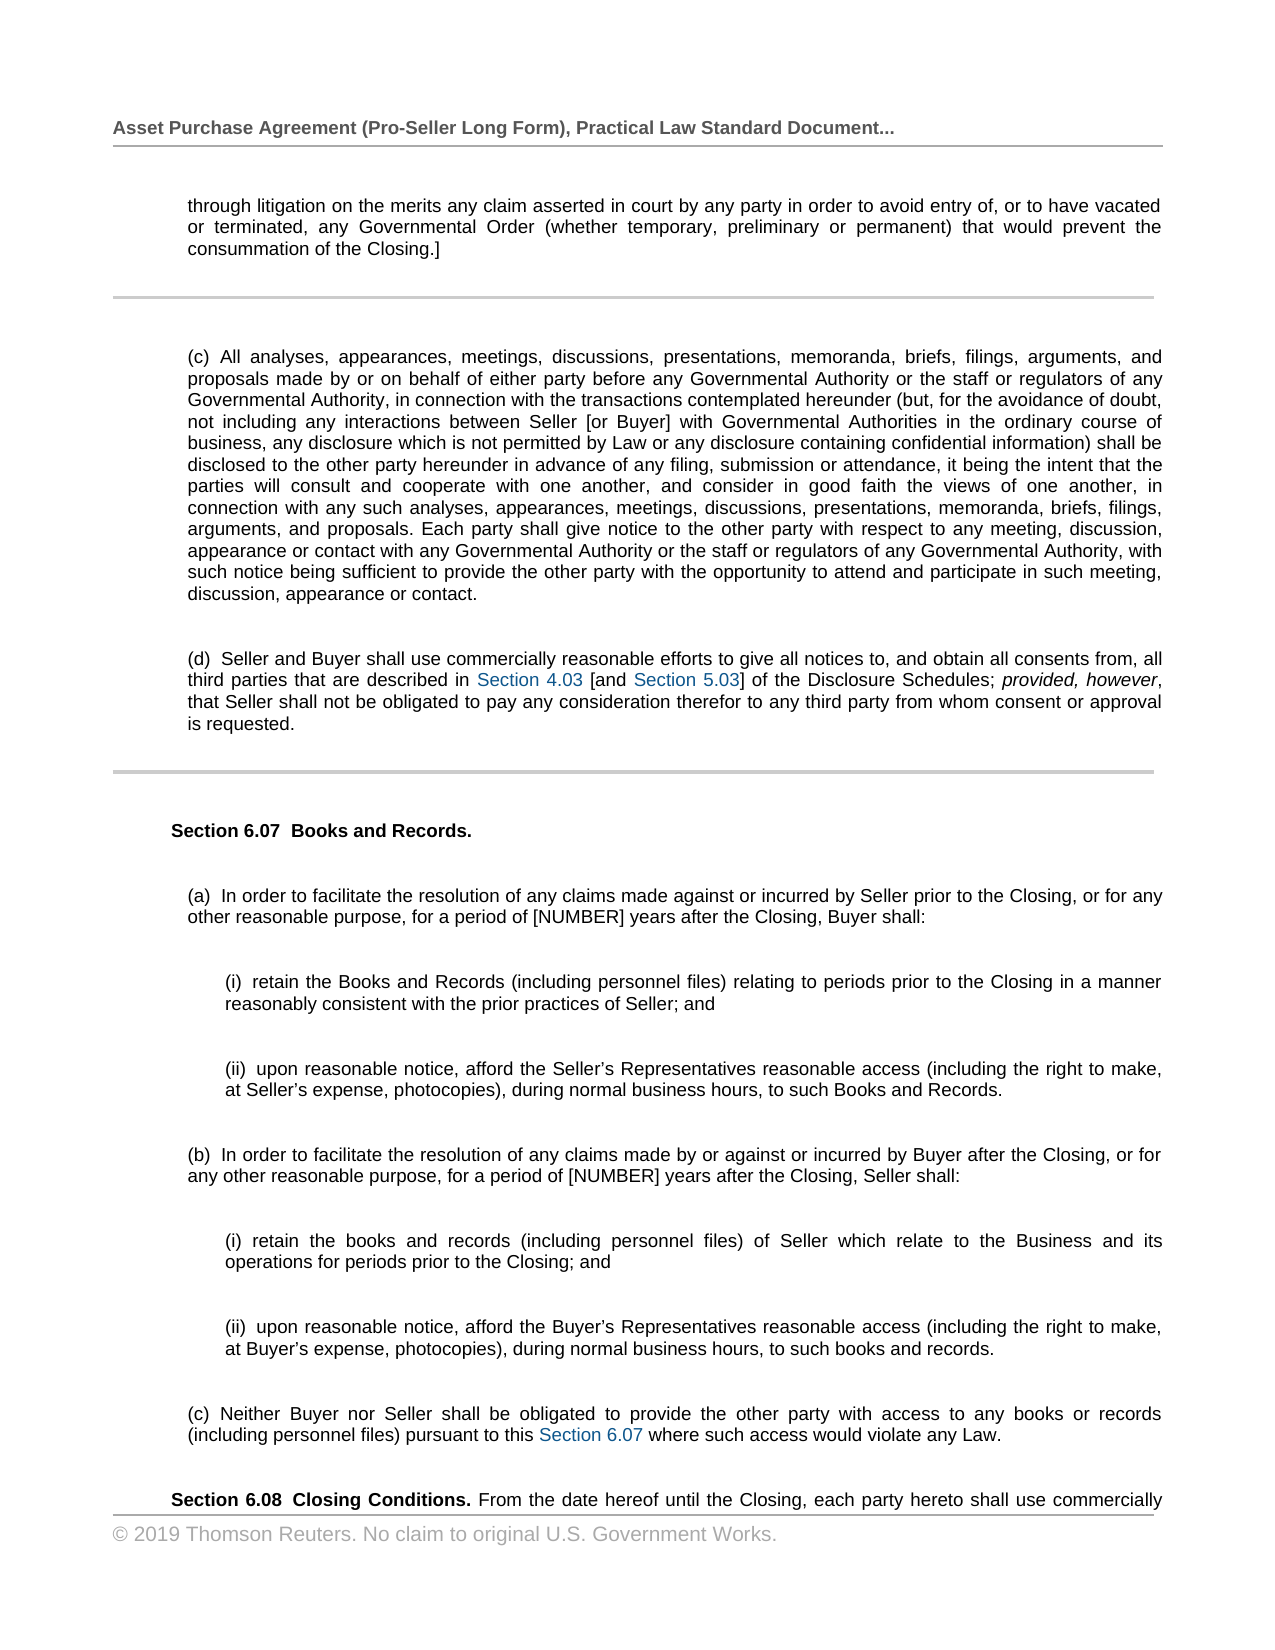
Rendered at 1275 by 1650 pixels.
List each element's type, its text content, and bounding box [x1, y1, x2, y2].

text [187, 195, 1162, 259]
text (i) retain the Books and Records (including personnel files) relating to periods prior to the Closing in a manner reasonably consistent with the prior practices of Seller; and [225, 971, 1162, 1014]
text ‌ ‌ [112, 281, 1162, 324]
text (b) In order to facilitate the resolution of any claims made by or against or incurred by Buyer after the Closing, or for any other reasonable purpose, for a period of [NUMBER] years after the Closing, Seller shall: [187, 1143, 1162, 1187]
text (d) Seller and Buyer shall use commercially reasonable efforts to give all notices to, and obtain all consents from, all third parties that are described in Section 4.03 [and Section 5.03] of the Disclosure Schedules; provided, however, that Seller shall not be obligated to pay any consideration therefor to any third party from whom consent or approval is requested. [187, 648, 1162, 734]
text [150, 1488, 1162, 1510]
text ‌ ‌ [112, 755, 1162, 798]
text (a) In order to facilitate the resolution of any claims made against or incurred by Seller prior to the Closing, or for any other reasonable purpose, for a period of [NUMBER] years after the Closing, Buyer shall: [187, 885, 1162, 928]
text Section 6.07 Books and Records. [150, 820, 1162, 842]
text (c) Neither Buyer nor Seller shall be obligated to provide the other party with access to any books or records (including personnel files) pursuant to this Section 6.07 where such access would violate any Law. [187, 1402, 1162, 1445]
text (ii) upon reasonable notice, afford the Seller’s Representatives reasonable access (including the right to make, at Seller’s expense, photocopies), during normal business hours, to such Books and Records. [225, 1057, 1162, 1100]
text (c) All analyses, appearances, meetings, discussions, presentations, memoranda, briefs, filings, arguments, and proposals made by or on behalf of either party before any Governmental Authority or the staff or regulators of any Governmental Authority, in connection with the transactions contemplated hereunder (but, for the avoidance of doubt, not including any interactions between Seller [or Buyer] with Governmental Authorities in the ordinary course of business, any disclosure which is not permitted by Law or any disclosure containing confidential information) shall be disclosed to the other party hereunder in advance of any filing, submission or attendance, it being the intent that the parties will consult and cooperate with one another, and consider in good faith the views of one another, in connection with any such analyses, appearances, meetings, discussions, presentations, memoranda, briefs, filings, arguments, and proposals. Each party shall give notice to the other party with respect to any meeting, discussion, appearance or contact with any Governmental Authority or the staff or regulators of any Governmental Authority, with such notice being sufficient to provide the other party with the opportunity to attend and participate in such meeting, discussion, appearance or contact. [187, 346, 1162, 604]
text (ii) upon reasonable notice, afford the Buyer’s Representatives reasonable access (including the right to make, at Buyer’s expense, photocopies), during normal business hours, to such books and records. [225, 1316, 1162, 1359]
text (i) retain the books and records (including personnel files) of Seller which relate to the Business and its operations for periods prior to the Closing; and [225, 1230, 1162, 1273]
